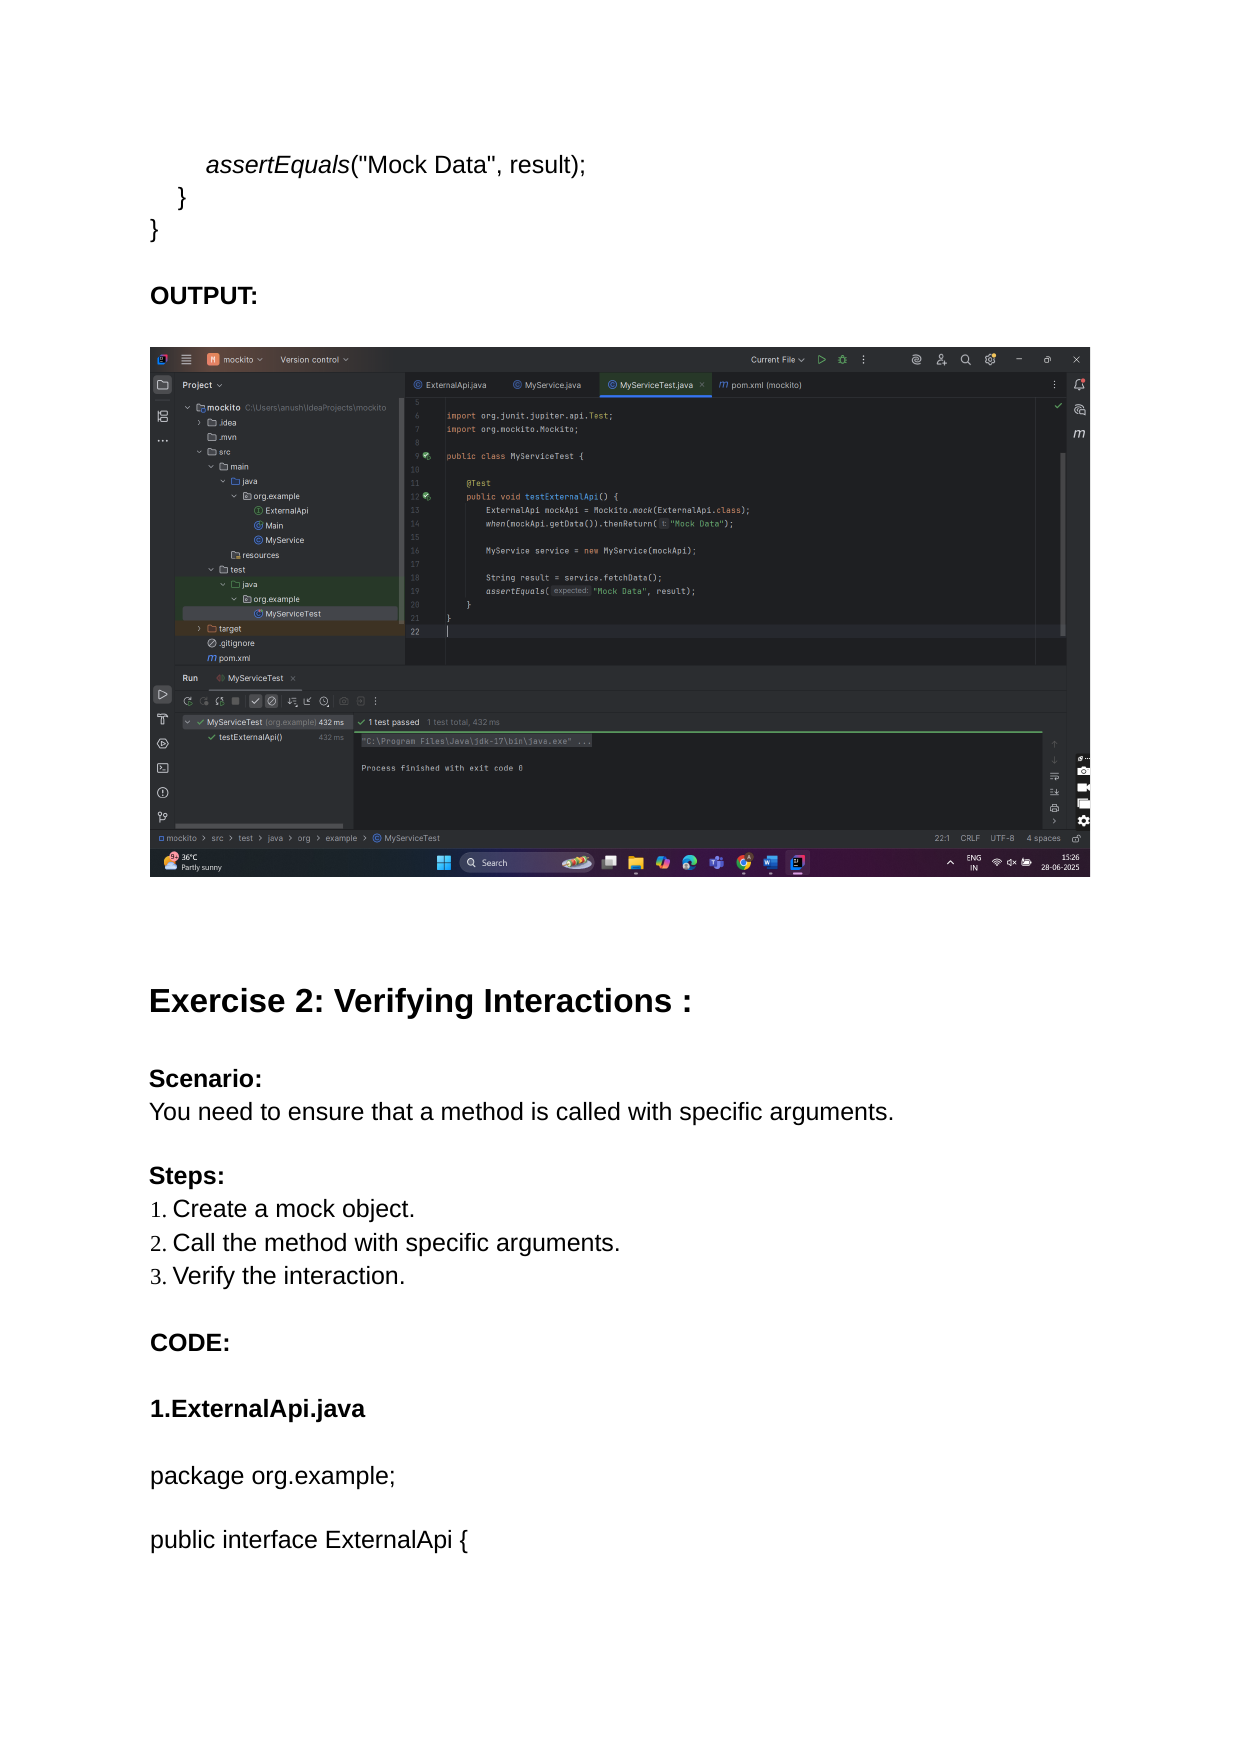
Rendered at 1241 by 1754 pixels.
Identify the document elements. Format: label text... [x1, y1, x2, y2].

list Create a mock object. [150, 1194, 1090, 1223]
text OUTPUT: [150, 281, 1090, 310]
text CODE: [150, 1327, 1090, 1356]
picture [150, 347, 1091, 877]
text Steps: [148, 1161, 1090, 1189]
list Verify the interaction. [150, 1261, 1090, 1289]
text 1.ExternalApi.java [150, 1394, 1090, 1423]
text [150, 1461, 1090, 1554]
text Exercise 2: Verifying Interactions : [148, 981, 1090, 1019]
text You need to ensure that a method is called with specific arguments. [148, 1097, 1090, 1126]
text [150, 150, 1090, 243]
list Call the method with specific arguments. [150, 1227, 1090, 1256]
text Scenario: [148, 1064, 1090, 1092]
